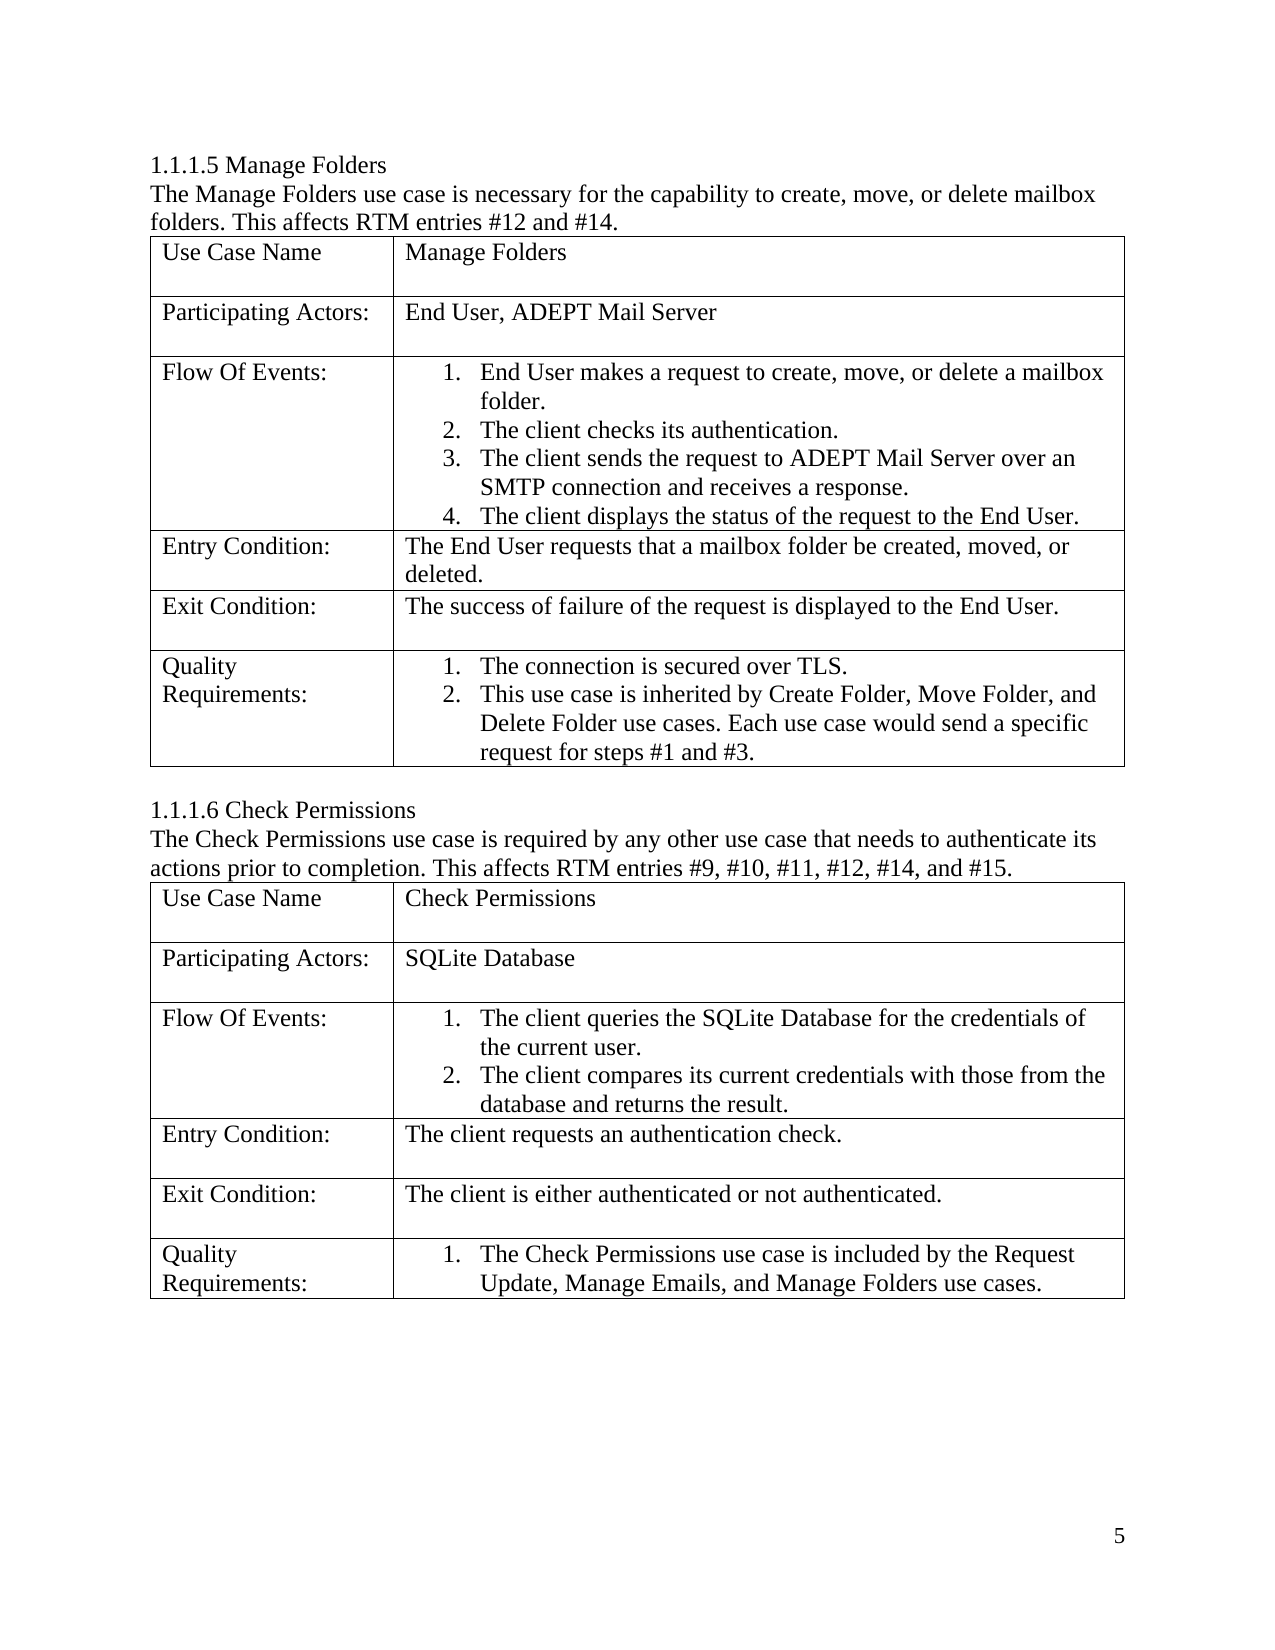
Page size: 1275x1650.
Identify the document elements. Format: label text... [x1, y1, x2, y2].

table_cell Entry Condition: [151, 1119, 393, 1178]
table_cell Flow Of Events: [151, 357, 393, 530]
text 1.1.1.5 Manage Folders [150, 150, 1125, 179]
table_cell Entry Condition: [151, 531, 393, 590]
table_cell The client requests an authentication check. [394, 1119, 1124, 1178]
table_cell Participating Actors: [151, 943, 393, 1002]
table_cell The Check Permissions use case is included by the Request Update, Manage Emails, and Manage Folders use cases. [394, 1239, 1124, 1298]
table_cell Participating Actors: [151, 297, 393, 356]
table_cell The client queries the SQLite Database for the credentials of the current user. The client compares its current credentials with those from the database and returns the result. [394, 1003, 1124, 1118]
table_header Use Case Name [151, 883, 393, 942]
table_cell SQLite Database [394, 943, 1124, 1002]
table_cell The End User requests that a mailbox folder be created, moved, or deleted. [394, 531, 1124, 590]
table_cell End User makes a request to create, move, or delete a mailbox folder. The client checks its authentication. The client sends the request to ADEPT Mail Server over an SMTP connection and receives a response. The client displays the status of the request to the End User. [394, 357, 1124, 530]
table_cell Quality Requirements: [151, 651, 393, 766]
table_cell Quality Requirements: [151, 1239, 393, 1298]
text The Manage Folders use case is necessary for the capability to create, move, or delete mailbox folders. This affects RTM entries #12 and #14. [150, 179, 1125, 236]
table_cell The connection is secured over TLS. This use case is inherited by Create Folder, Move Folder, and Delete Folder use cases. Each use case would send a specific request for steps #1 and #3. [394, 651, 1124, 766]
table_cell Flow Of Events: [151, 1003, 393, 1118]
text The Check Permissions use case is required by any other use case that needs to authenticate its actions prior to completion. This affects RTM entries #9, #10, #11, #12, #14, and #15. [150, 824, 1125, 882]
table_cell Exit Condition: [151, 591, 393, 650]
table_header Manage Folders [394, 237, 1124, 296]
table_cell End User, ADEPT Mail Server [394, 297, 1124, 356]
table_cell The success of failure of the request is displayed to the End User. [394, 591, 1124, 650]
table_cell The client is either authenticated or not authenticated. [394, 1179, 1124, 1238]
text 1.1.1.6 Check Permissions [150, 796, 1125, 824]
table_header Use Case Name [151, 237, 393, 296]
table_cell Exit Condition: [151, 1179, 393, 1238]
table_header Check Permissions [394, 883, 1124, 942]
